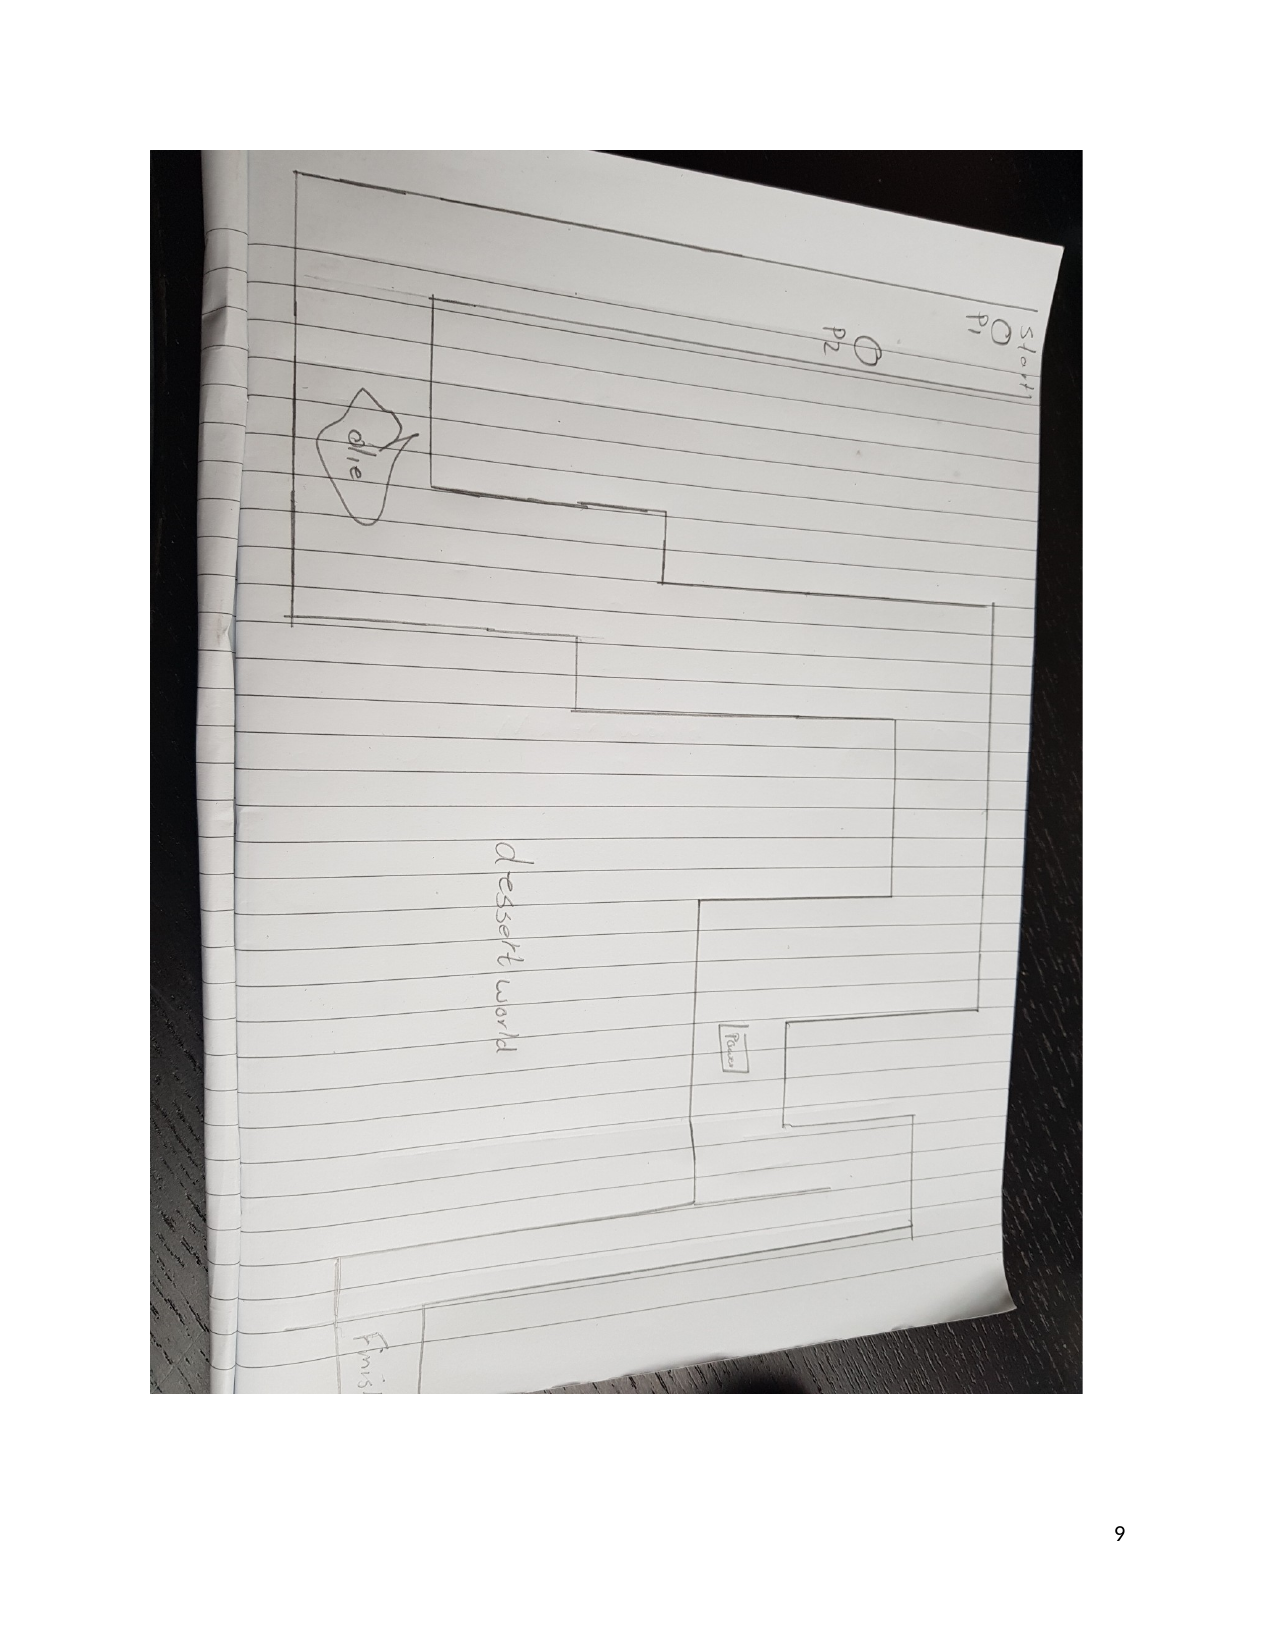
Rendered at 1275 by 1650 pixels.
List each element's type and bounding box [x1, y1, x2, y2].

picture [150, 150, 1083, 1394]
